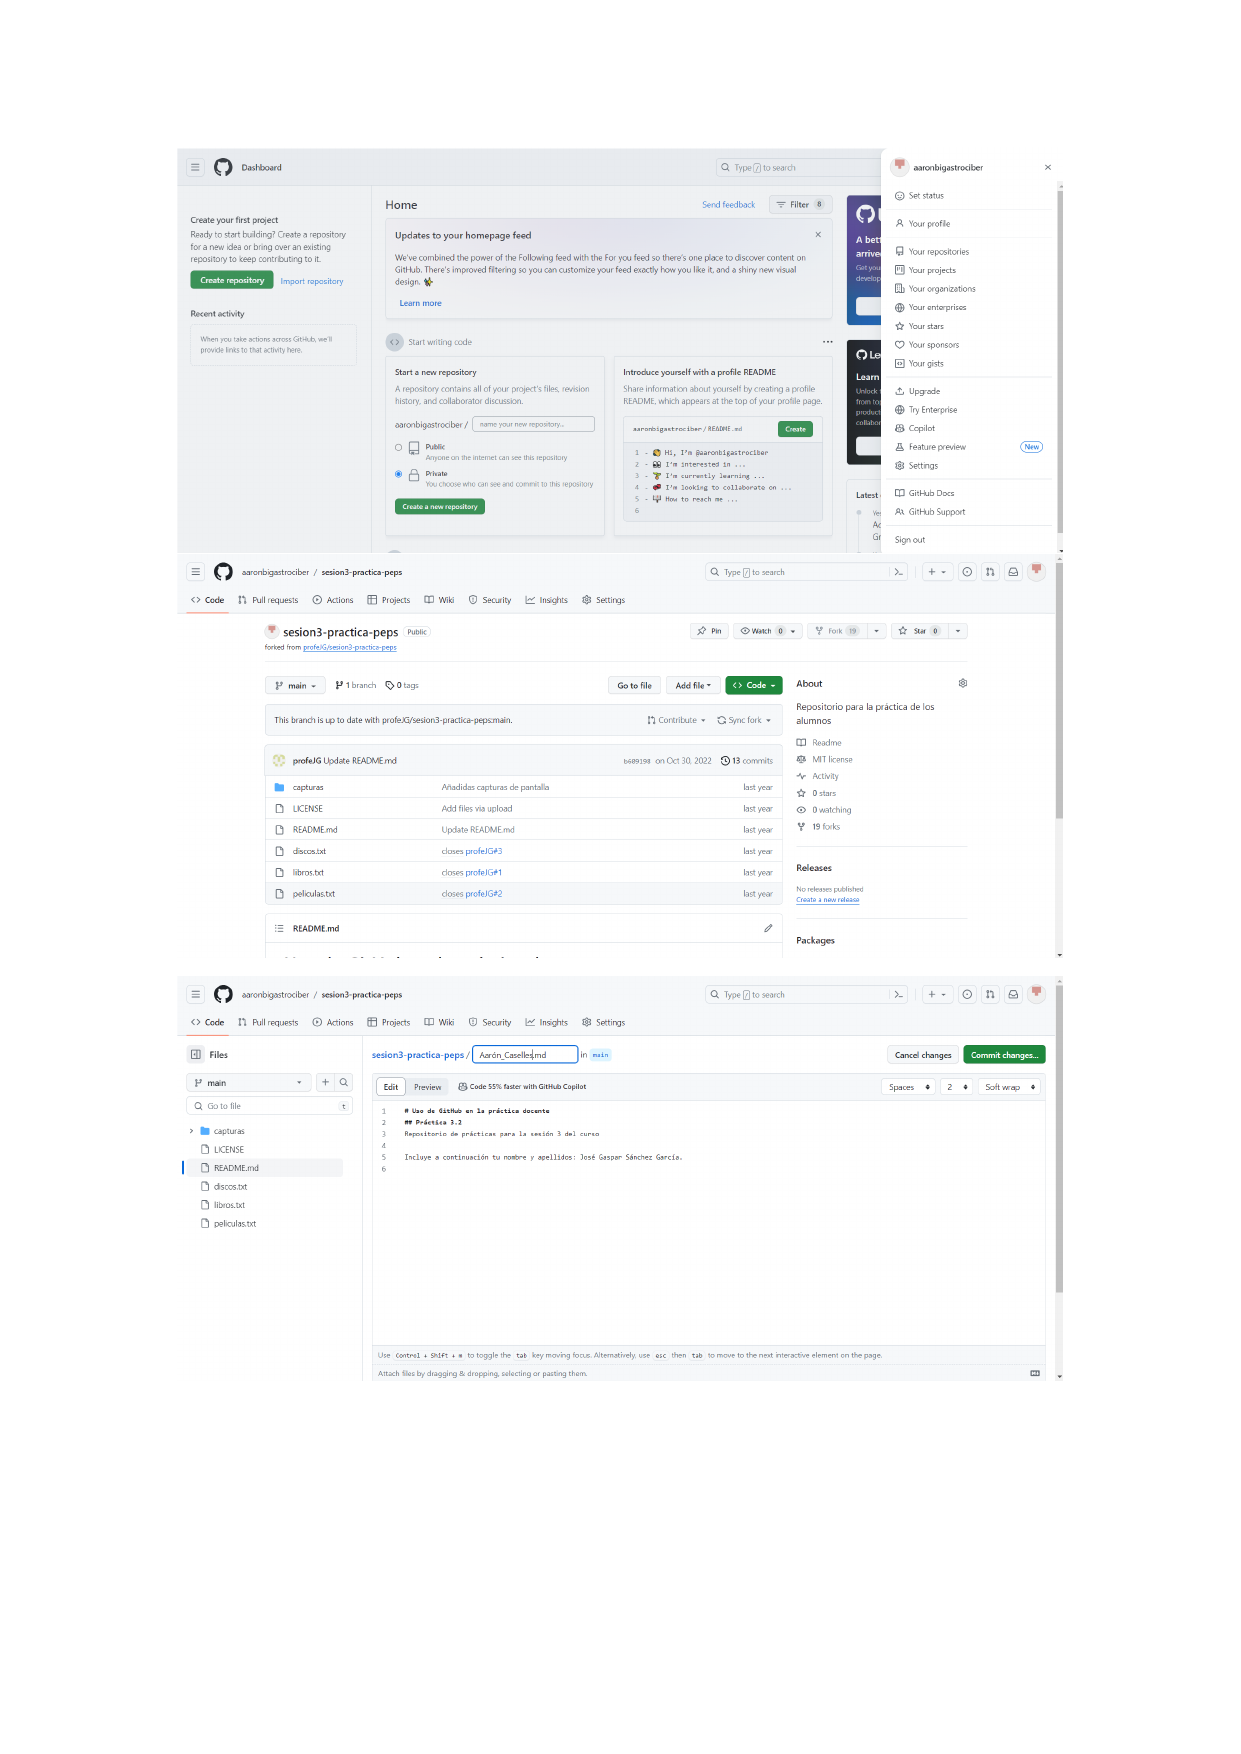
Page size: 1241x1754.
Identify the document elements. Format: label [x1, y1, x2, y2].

picture [177, 147, 1063, 553]
picture [177, 976, 1063, 1381]
picture [177, 554, 1063, 958]
